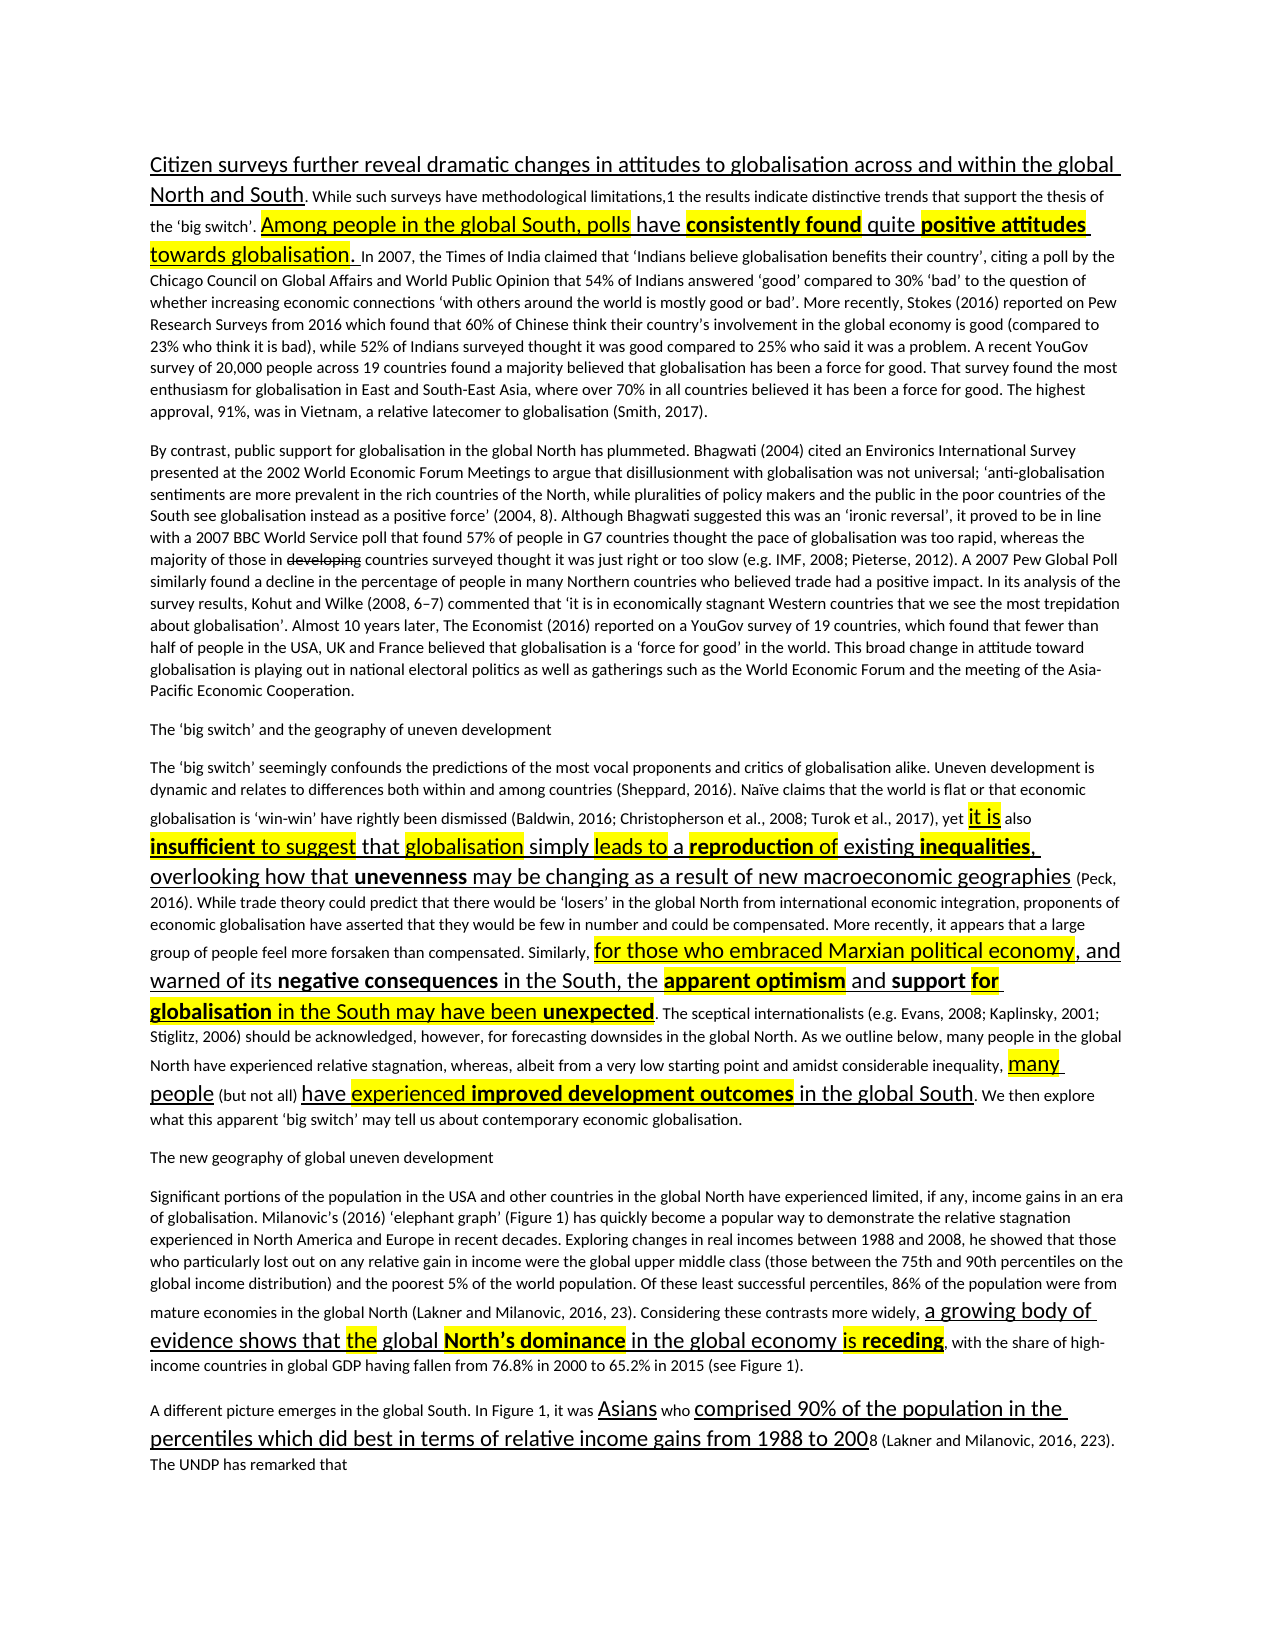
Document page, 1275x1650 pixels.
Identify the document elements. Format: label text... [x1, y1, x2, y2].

text Significant portions of the population in the USA and other countries in the global North have experienced limited, if any, income gains in an era of globalisation. Milanovic’s (2016) ‘elephant graph’ (Figure 1) has quickly become a popular way to demonstrate the relative stagnation experienced in North America and Europe in recent decades. Exploring changes in real incomes between 1988 and 2008, he showed that those who particularly lost out on any relative gain in income were the global upper middle class (those between the 75th and 90th percentiles on the global income distribution) and the poorest 5% of the world population. Of these least successful percentiles, 86% of the population were from mature economies in the global North (Lakner and Milanovic, 2016, 23). Considering these contrasts more widely, a growing body of evidence shows that the global North’s dominance in the global economy is receding, with the share of high-income countries in global GDP having fallen from 76.8% in 2000 to 65.2% in 2015 (see Figure 1). [150, 1186, 1125, 1376]
text The ‘big switch’ and the geography of uneven development [150, 719, 1125, 739]
text By contrast, public support for globalisation in the global North has plummeted. Bhagwati (2004) cited an Environics International Survey presented at the 2002 World Economic Forum Meetings to argue that disillusionment with globalisation was not universal; ‘anti-globalisation sentiments are more prevalent in the rich countries of the North, while pluralities of policy makers and the public in the poor countries of the South see globalisation instead as a positive force’ (2004, 8). Although Bhagwati suggested this was an ‘ironic reversal’, it proved to be in line with a 2007 BBC World Service poll that found 57% of people in G7 countries thought the pace of globalisation was too rapid, whereas the majority of those in developing countries surveyed thought it was just right or too slow (e.g. IMF, 2008; Pieterse, 2012). A 2007 Pew Global Poll similarly found a decline in the percentage of people in many Northern countries who believed trade had a positive impact. In its analysis of the survey results, Kohut and Wilke (2008, 6–7) commented that ‘it is in economically stagnant Western countries that we see the most trepidation about globalisation’. Almost 10 years later, The Economist (2016) reported on a YouGov survey of 19 countries, which found that fewer than half of people in the USA, UK and France believed that globalisation is a ‘force for good’ in the world. This broad change in attitude toward globalisation is playing out in national electoral politics as well as gatherings such as the World Economic Forum and the meeting of the Asia-Pacific Economic Cooperation. [150, 440, 1125, 701]
text The ‘big switch’ seemingly confounds the predictions of the most vocal proponents and critics of globalisation alike. Uneven development is dynamic and relates to differences both within and among countries (Sheppard, 2016). Naïve claims that the world is flat or that economic globalisation is ‘win-win’ have rightly been dismissed (Baldwin, 2016; Christopherson et al., 2008; Turok et al., 2017), yet it is also insufficient to suggest that globalisation simply leads to a reproduction of existing inequalities, overlooking how that unevenness may be changing as a result of new macroeconomic geographies (Peck, 2016). While trade theory could predict that there would be ‘losers’ in the global North from international economic integration, proponents of economic globalisation have asserted that they would be few in number and could be compensated. More recently, it appears that a large group of people feel more forsaken than compensated. Similarly, for those who embraced Marxian political economy, and warned of its negative consequences in the South, the apparent optimism and support for globalisation in the South may have been unexpected. The sceptical internationalists (e.g. Evans, 2008; Kaplinsky, 2001; Stiglitz, 2006) should be acknowledged, however, for forecasting downsides in the global North. As we outline below, many people in the global North have experienced relative stagnation, whereas, albeit from a very low starting point and amidst considerable inequality, many people (but not all) have experienced improved development outcomes in the global South. We then explore what this apparent ‘big switch’ may tell us about contemporary economic globalisation. [150, 758, 1125, 1129]
text A different picture emerges in the global South. In Figure 1, it was Asians who comprised 90% of the population in the percentiles which did best in terms of relative income gains from 1988 to 2008 (Lakner and Milanovic, 2016, 223). The UNDP has remarked that [150, 1394, 1125, 1474]
text The new geography of global uneven development [150, 1147, 1125, 1168]
text Citizen surveys further reveal dramatic changes in attitudes to globalisation across and within the global North and South. While such surveys have methodological limitations,1 the results indicate distinctive trends that support the thesis of the ‘big switch’. Among people in the global South, polls have consistently found quite positive attitudes towards globalisation. In 2007, the Times of India claimed that ‘Indians believe globalisation benefits their country’, citing a poll by the Chicago Council on Global Affairs and World Public Opinion that 54% of Indians answered ‘good’ compared to 30% ‘bad’ to the question of whether increasing economic connections ‘with others around the world is mostly good or bad’. More recently, Stokes (2016) reported on Pew Research Surveys from 2016 which found that 60% of Chinese think their country’s involvement in the global economy is good (compared to 23% who think it is bad), while 52% of Indians surveyed thought it was good compared to 25% who said it was a problem. A recent YouGov survey of 20,000 people across 19 countries found a majority believed that globalisation has been a force for good. That survey found the most enthusiasm for globalisation in East and South-East Asia, where over 70% in all countries believed it has been a force for good. The highest approval, 91%, was in Vietnam, a relative latecomer to globalisation (Smith, 2017). [150, 150, 1125, 422]
